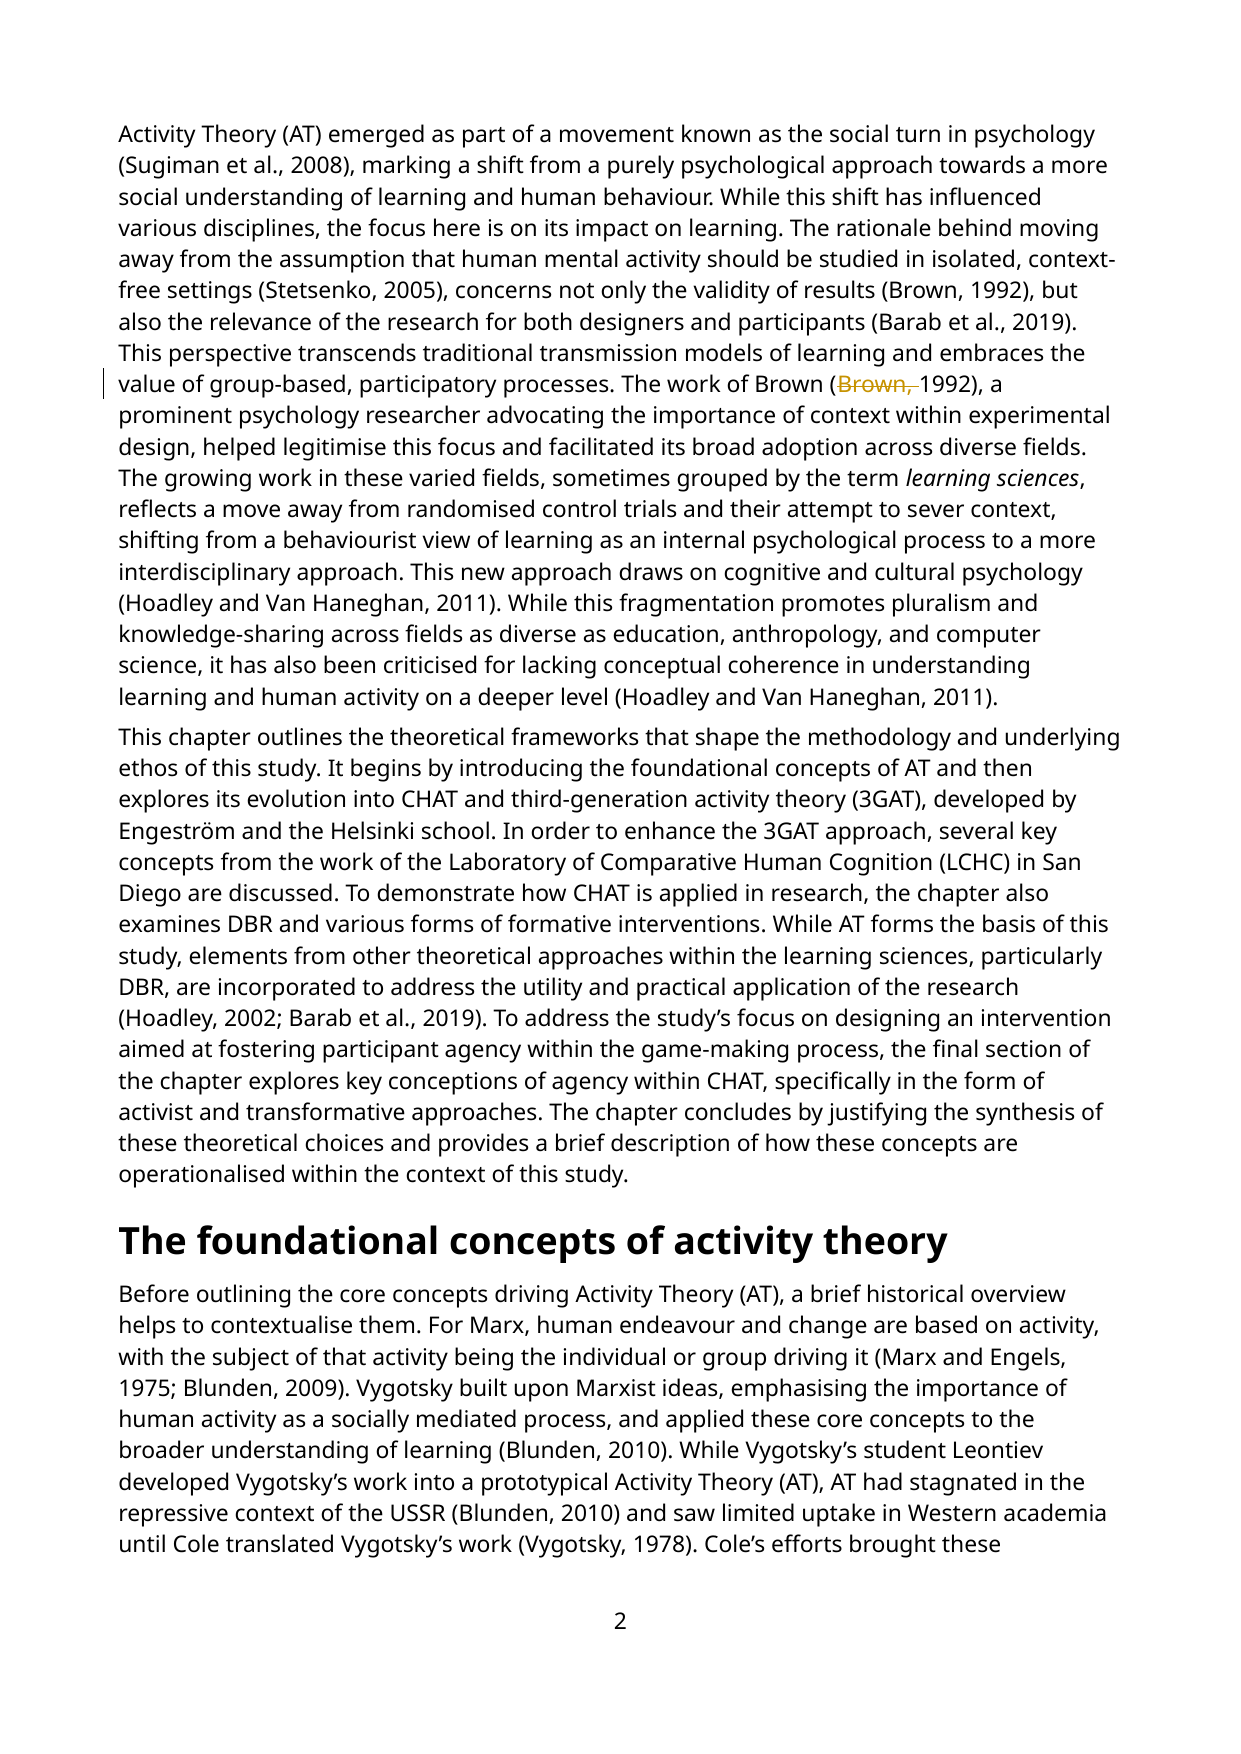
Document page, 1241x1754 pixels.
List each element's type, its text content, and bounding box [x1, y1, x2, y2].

subtitle The foundational concepts of activity theory [118, 1214, 1122, 1266]
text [118, 1278, 1122, 1559]
text Activity Theory (AT) emerged as part of a movement known as the social turn in psychology (Sugiman et al., 2008), marking a shift from a purely psychological approach towards a more social understanding of learning and human behaviour. While this shift has influenced various disciplines, the focus here is on its impact on learning. The rationale behind moving away from the assumption that human mental activity should be studied in isolated, context-free settings (Stetsenko, 2005), concerns not only the validity of results (Brown, 1992), but also the relevance of the research for both designers and participants (Barab et al., 2019). This perspective transcends traditional transmission models of learning and embraces the value of group-based, participatory processes. The work of Brown (1992), a prominent psychology researcher advocating the importance of context within experimental design, helped legitimise this focus and facilitated its broad adoption across diverse fields. The growing work in these varied fields, sometimes grouped by the term learning sciences, reflects a move away from randomised control trials and their attempt to sever context, shifting from a behaviourist view of learning as an internal psychological process to a more interdisciplinary approach. This new approach draws on cognitive and cultural psychology (Hoadley and Van Haneghan, 2011). While this fragmentation promotes pluralism and knowledge-sharing across fields as diverse as education, anthropology, and computer science, it has also been criticised for lacking conceptual coherence in understanding learning and human activity on a deeper level (Hoadley and Van Haneghan, 2011). [118, 118, 1122, 712]
text This chapter outlines the theoretical frameworks that shape the methodology and underlying ethos of this study. It begins by introducing the foundational concepts of AT and then explores its evolution into CHAT and third-generation activity theory (3GAT), developed by Engeström and the Helsinki school. In order to enhance the 3GAT approach, several key concepts from the work of the Laboratory of Comparative Human Cognition (LCHC) in San Diego are discussed. To demonstrate how CHAT is applied in research, the chapter also examines DBR and various forms of formative interventions. While AT forms the basis of this study, elements from other theoretical approaches within the learning sciences, particularly DBR, are incorporated to address the utility and practical application of the research (Hoadley, 2002; Barab et al., 2019). To address the study’s focus on designing an intervention aimed at fostering participant agency within the game-making process, the final section of the chapter explores key conceptions of agency within CHAT, specifically in the form of activist and transformative approaches. The chapter concludes by justifying the synthesis of these theoretical choices and provides a brief description of how these concepts are operationalised within the context of this study. [118, 721, 1122, 1189]
